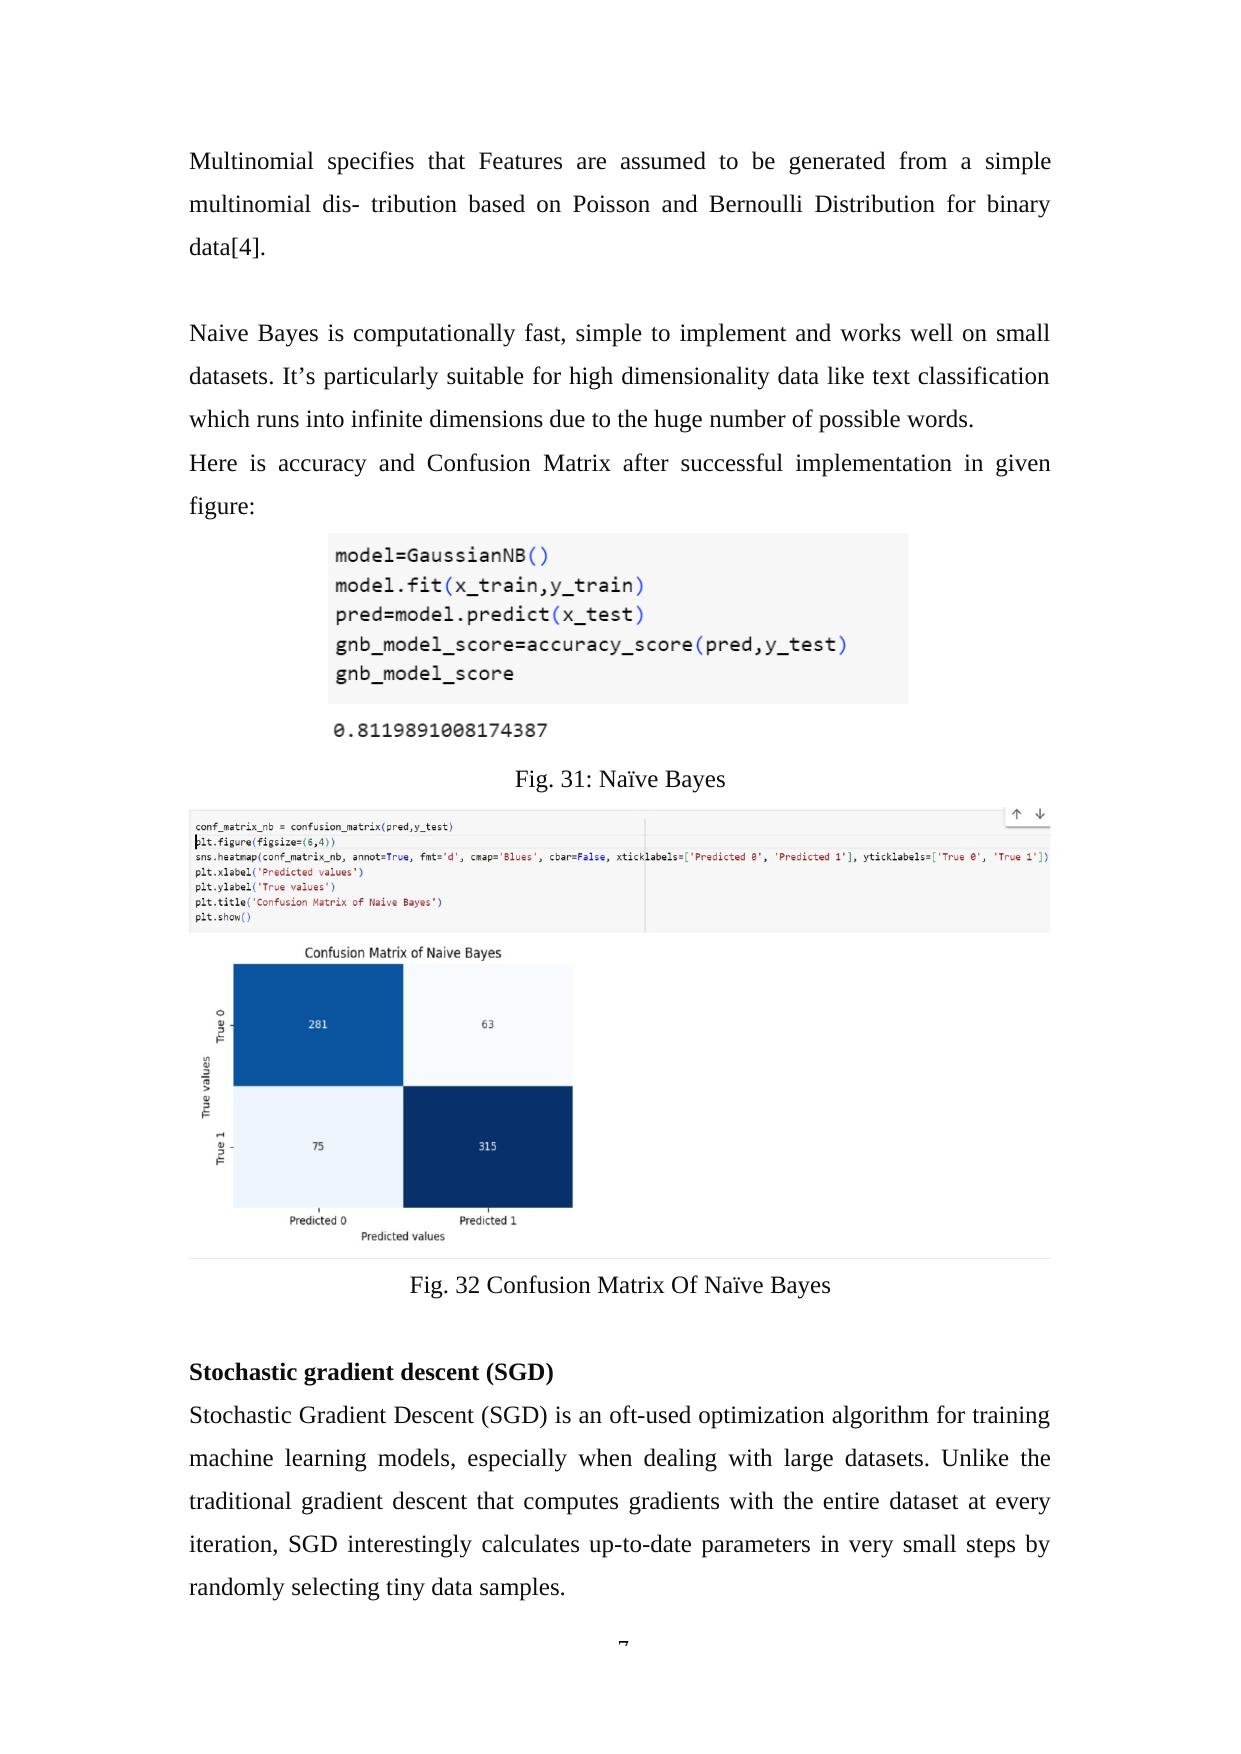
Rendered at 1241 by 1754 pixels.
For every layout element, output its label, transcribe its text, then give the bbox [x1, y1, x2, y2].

text Stochastic Gradient Descent (SGD) is an oft-used optimization algorithm for training machine learning models, especially when dealing with large datasets. Unlike the traditional gradient descent that computes gradients with the entire dataset at every iteration, SGD interestingly calculates up-to-date parameters in very small steps by randomly selecting tiny data samples. [189, 1400, 1052, 1601]
picture [327, 533, 909, 737]
text Naive Bayes is computationally fast, simple to implement and works well on small datasets. It’s particularly suitable for high dimensionality data like text classification which runs into infinite dimensions due to the huge number of possible words. [189, 318, 1051, 433]
text Here is accuracy and Confusion Matrix after successful implementation in given figure: [189, 448, 1052, 519]
text Multinomial specifies that Features are assumed to be generated from a simple multinomial dis- tribution based on Poisson and Bernoulli Distribution for binary data[4]. [189, 146, 1051, 261]
text Fig. 31: Naïve Bayes [167, 764, 1073, 793]
picture [188, 807, 1051, 1259]
subtitle Stochastic gradient descent (SGD) [189, 1357, 1144, 1386]
